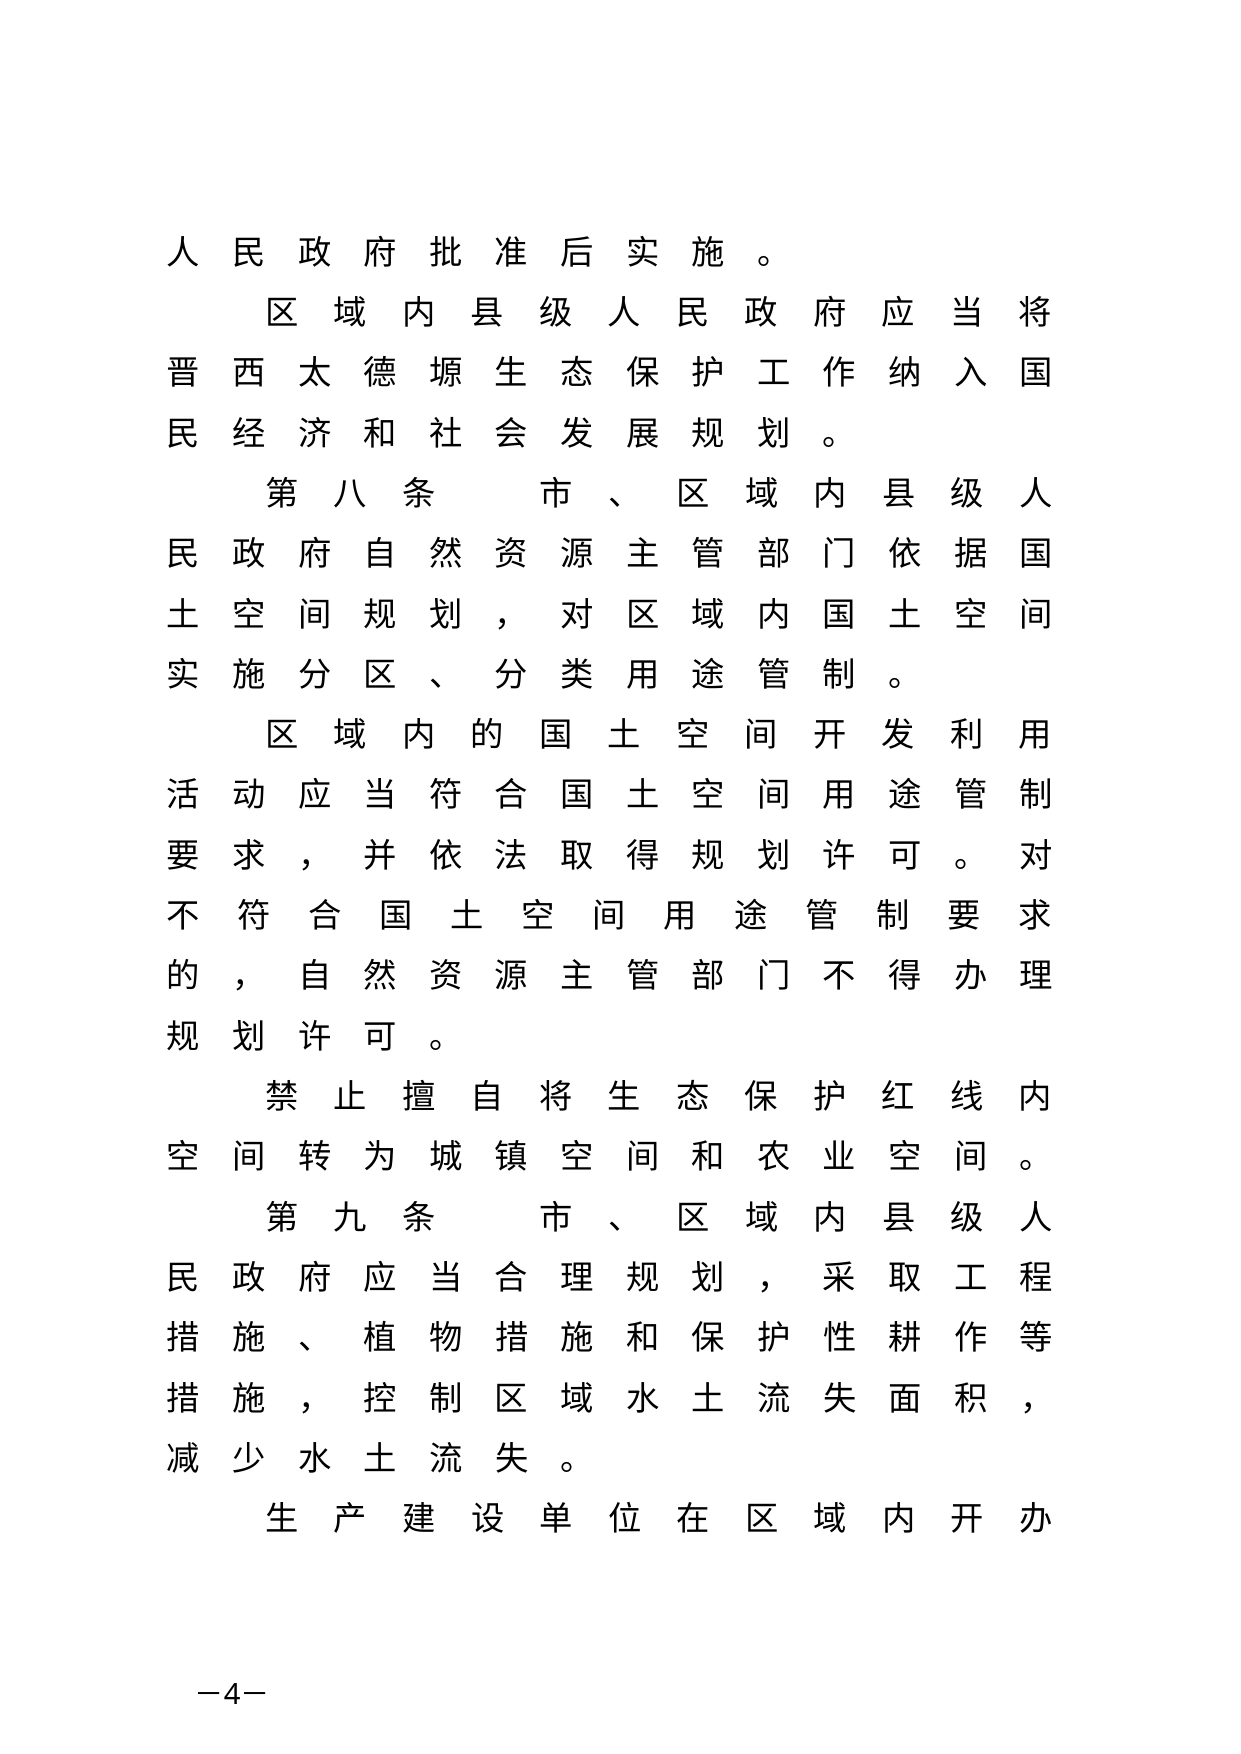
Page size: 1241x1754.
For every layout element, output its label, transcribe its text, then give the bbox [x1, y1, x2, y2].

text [167, 1486, 1085, 1546]
text 第八条 市、区域内县级人民政府自然资源主管部门依据国土空间规划，对区域内国土空间实施分区、分类用途管制。 [167, 461, 1085, 702]
text 区域内县级人民政府应当将晋西太德塬生态保护工作纳入国民经济和社会发展规划。 [167, 280, 1085, 461]
text 第九条 市、区域内县级人民政府应当合理规划，采取工程措施、植物措施和保护性耕作等措施，控制区域水土流失面积，减少水土流失。 [167, 1184, 1085, 1486]
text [167, 219, 1085, 280]
text 禁止擅自将生态保护红线内空间转为城镇空间和农业空间。 [167, 1064, 1085, 1184]
text 区域内的国土空间开发利用活动应当符合国土空间用途管制要求，并依法取得规划许可。对不符合国土空间用途管制要求的，自然资源主管部门不得办理规划许可。 [167, 702, 1085, 1064]
